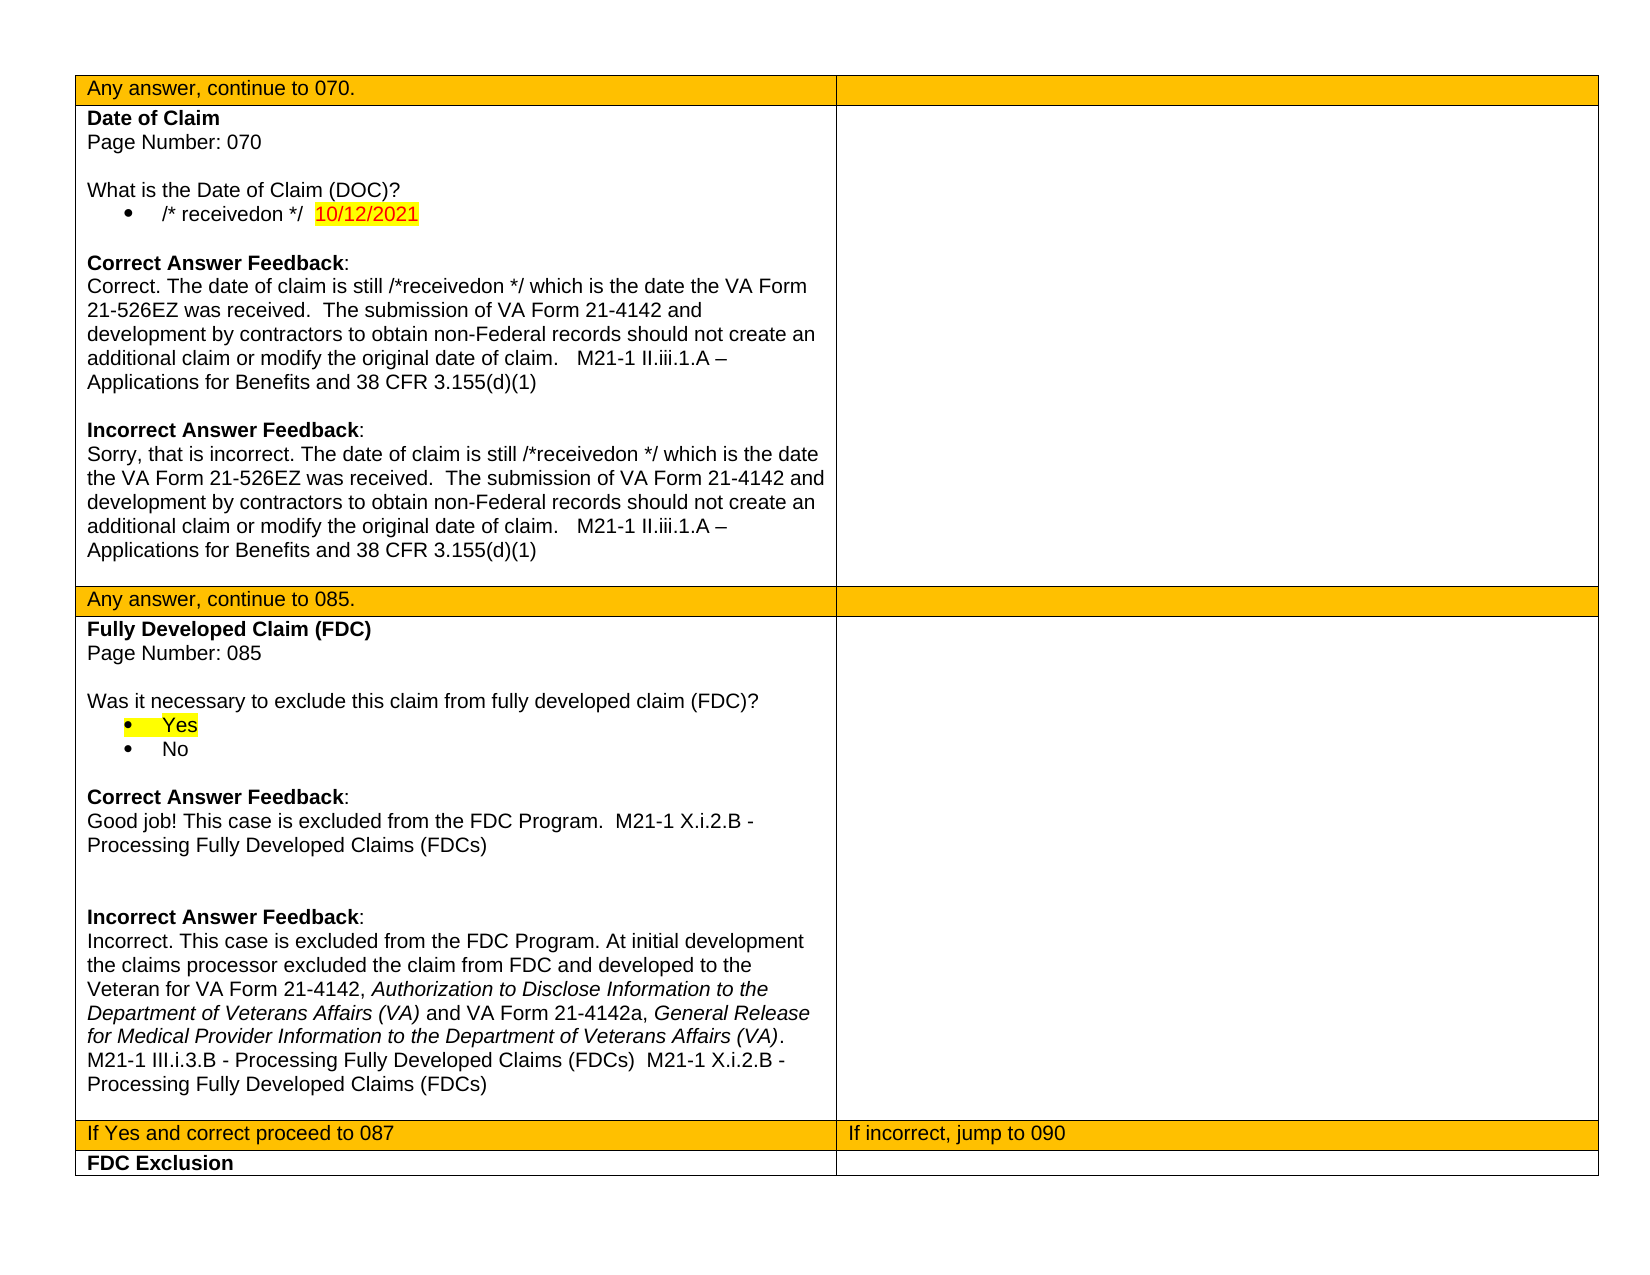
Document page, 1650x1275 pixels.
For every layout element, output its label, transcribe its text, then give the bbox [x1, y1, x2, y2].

table_cell [837, 106, 1598, 586]
table_cell Fully Developed Claim (FDC) Page Number: 085 Was it necessary to exclude this claim from fully developed claim (FDC)? Yes No Correct Answer Feedback: Good job! This case is excluded from the FDC Program. M21-1 X.i.2.B - Processing Fully Developed Claims (FDCs) Incorrect Answer Feedback: Incorrect. This case is excluded from the FDC Program. At initial development the claims processor excluded the claim from FDC and developed to the Veteran for VA Form 21-4142, Authorization to Disclose Information to the Department of Veterans Affairs (VA) and VA Form 21-4142a, General Release for Medical Provider Information to the Department of Veterans Affairs (VA). M21-1 III.i.3.B - Processing Fully Developed Claims (FDCs) M21-1 X.i.2.B - Processing Fully Developed Claims (FDCs) [76, 617, 836, 1120]
table_cell Any answer, continue to 085. [76, 587, 836, 616]
table_cell Date of Claim Page Number: 070 What is the Date of Claim (DOC)? /* receivedon */ 10/12/2021 Correct Answer Feedback: Correct. The date of claim is still /*receivedon */ which is the date the VA Form 21-526EZ was received. The submission of VA Form 21-4142 and development by contractors to obtain non-Federal records should not create an additional claim or modify the original date of claim. M21-1 II.iii.1.A – Applications for Benefits and 38 CFR 3.155(d)(1) Incorrect Answer Feedback: Sorry, that is incorrect. The date of claim is still /*receivedon */ which is the date the VA Form 21-526EZ was received. The submission of VA Form 21-4142 and development by contractors to obtain non-Federal records should not create an additional claim or modify the original date of claim. M21-1 II.iii.1.A – Applications for Benefits and 38 CFR 3.155(d)(1) [76, 106, 836, 586]
table_cell [837, 1151, 1598, 1175]
table_cell Any answer, continue to 070. [76, 76, 836, 105]
table_cell [837, 76, 1598, 105]
table_cell If incorrect, jump to 090 [837, 1121, 1598, 1150]
table_cell If Yes and correct proceed to 087 [76, 1121, 836, 1150]
table_cell [837, 587, 1598, 616]
table_cell [837, 617, 1598, 1120]
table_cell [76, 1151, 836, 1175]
